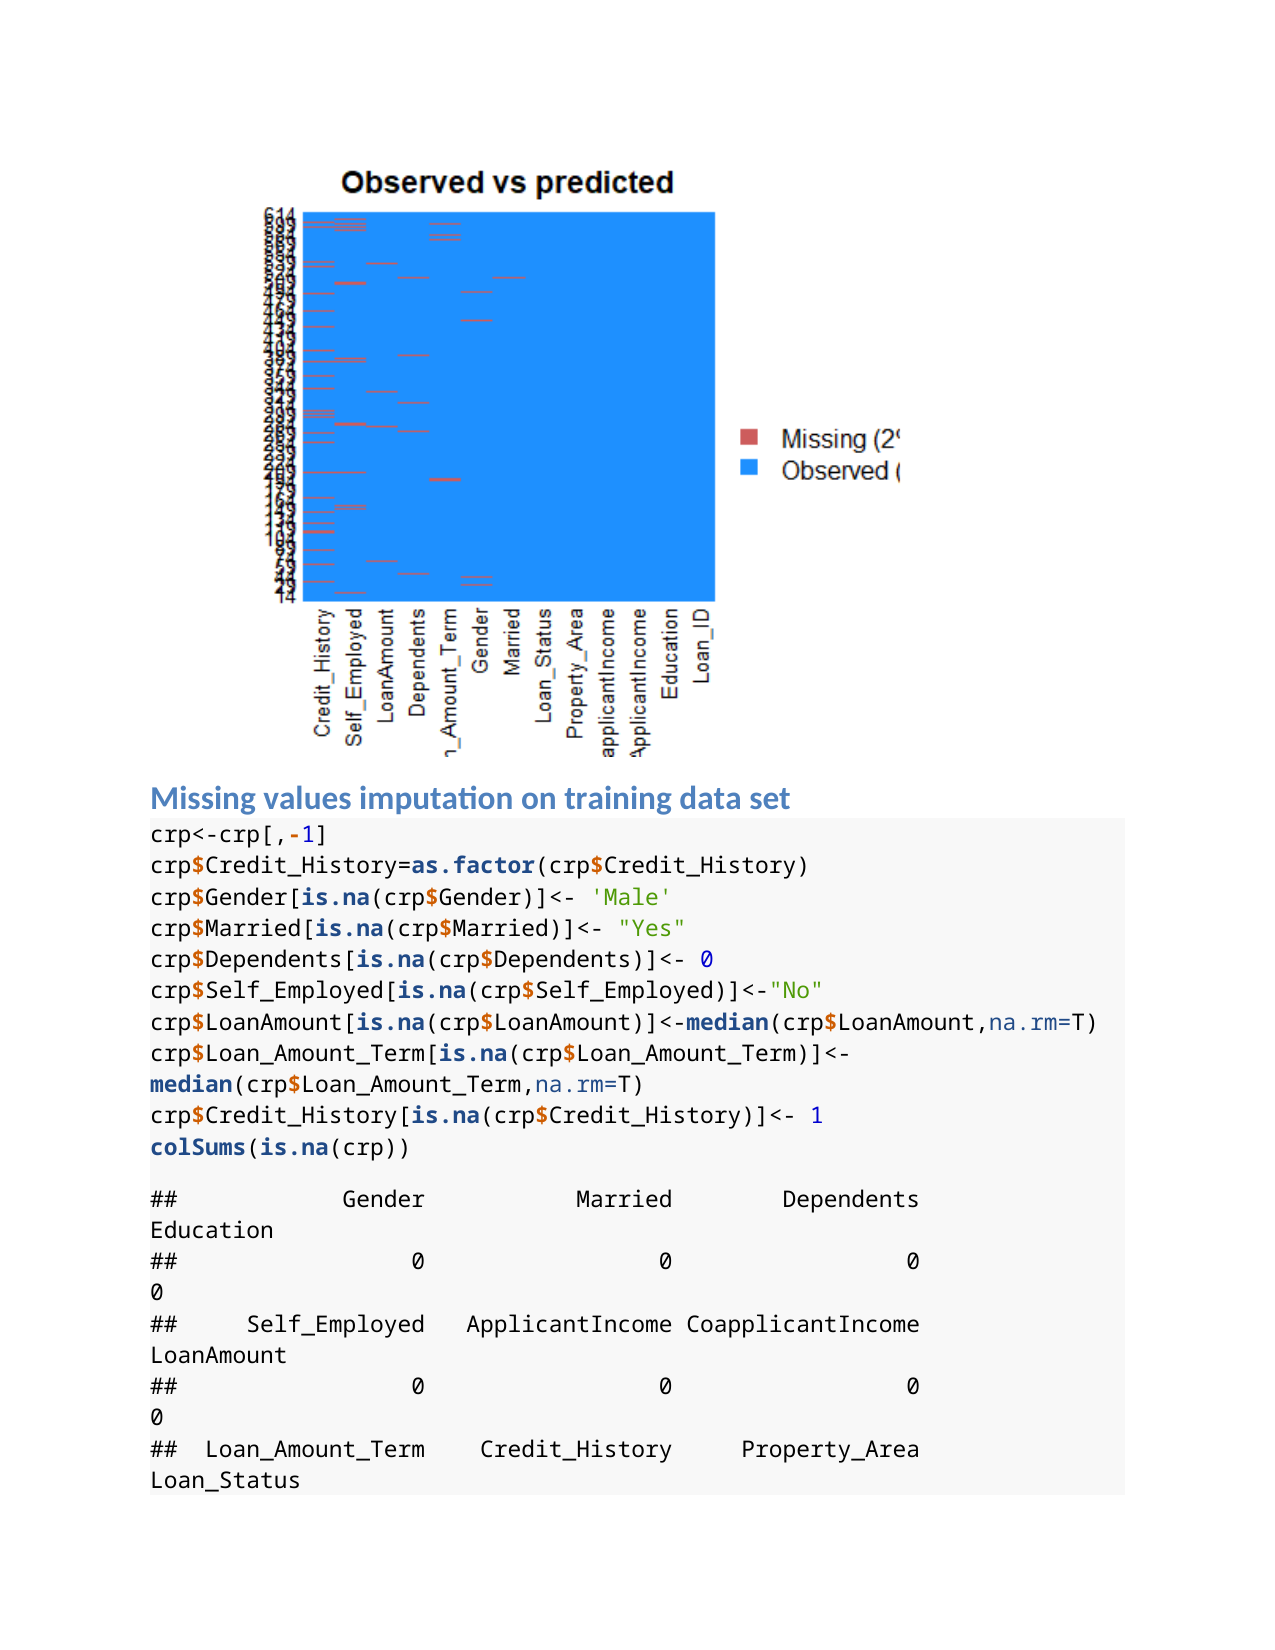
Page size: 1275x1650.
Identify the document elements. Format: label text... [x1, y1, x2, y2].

picture [150, 150, 908, 757]
text crp<-crp[,-1] crp$Credit_History=as.factor(crp$Credit_History) crp$Gender[is.na(crp$Gender)]<- 'Male' crp$Married[is.na(crp$Married)]<- "Yes" crp$Dependents[is.na(crp$Dependents)]<- 0 crp$Self_Employed[is.na(crp$Self_Employed)]<-"No" crp$LoanAmount[is.na(crp$LoanAmount)]<-median(crp$LoanAmount,na.rm=T) crp$Loan_Amount_Term[is.na(crp$Loan_Amount_Term)]<-median(crp$Loan_Amount_Term,na.rm=T) crp$Credit_History[is.na(crp$Credit_History)]<- 1 colSums(is.na(crp)) [329, 818, 1125, 1162]
subtitle Missing values imputation on training data set [150, 777, 1125, 818]
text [150, 1182, 1125, 1495]
